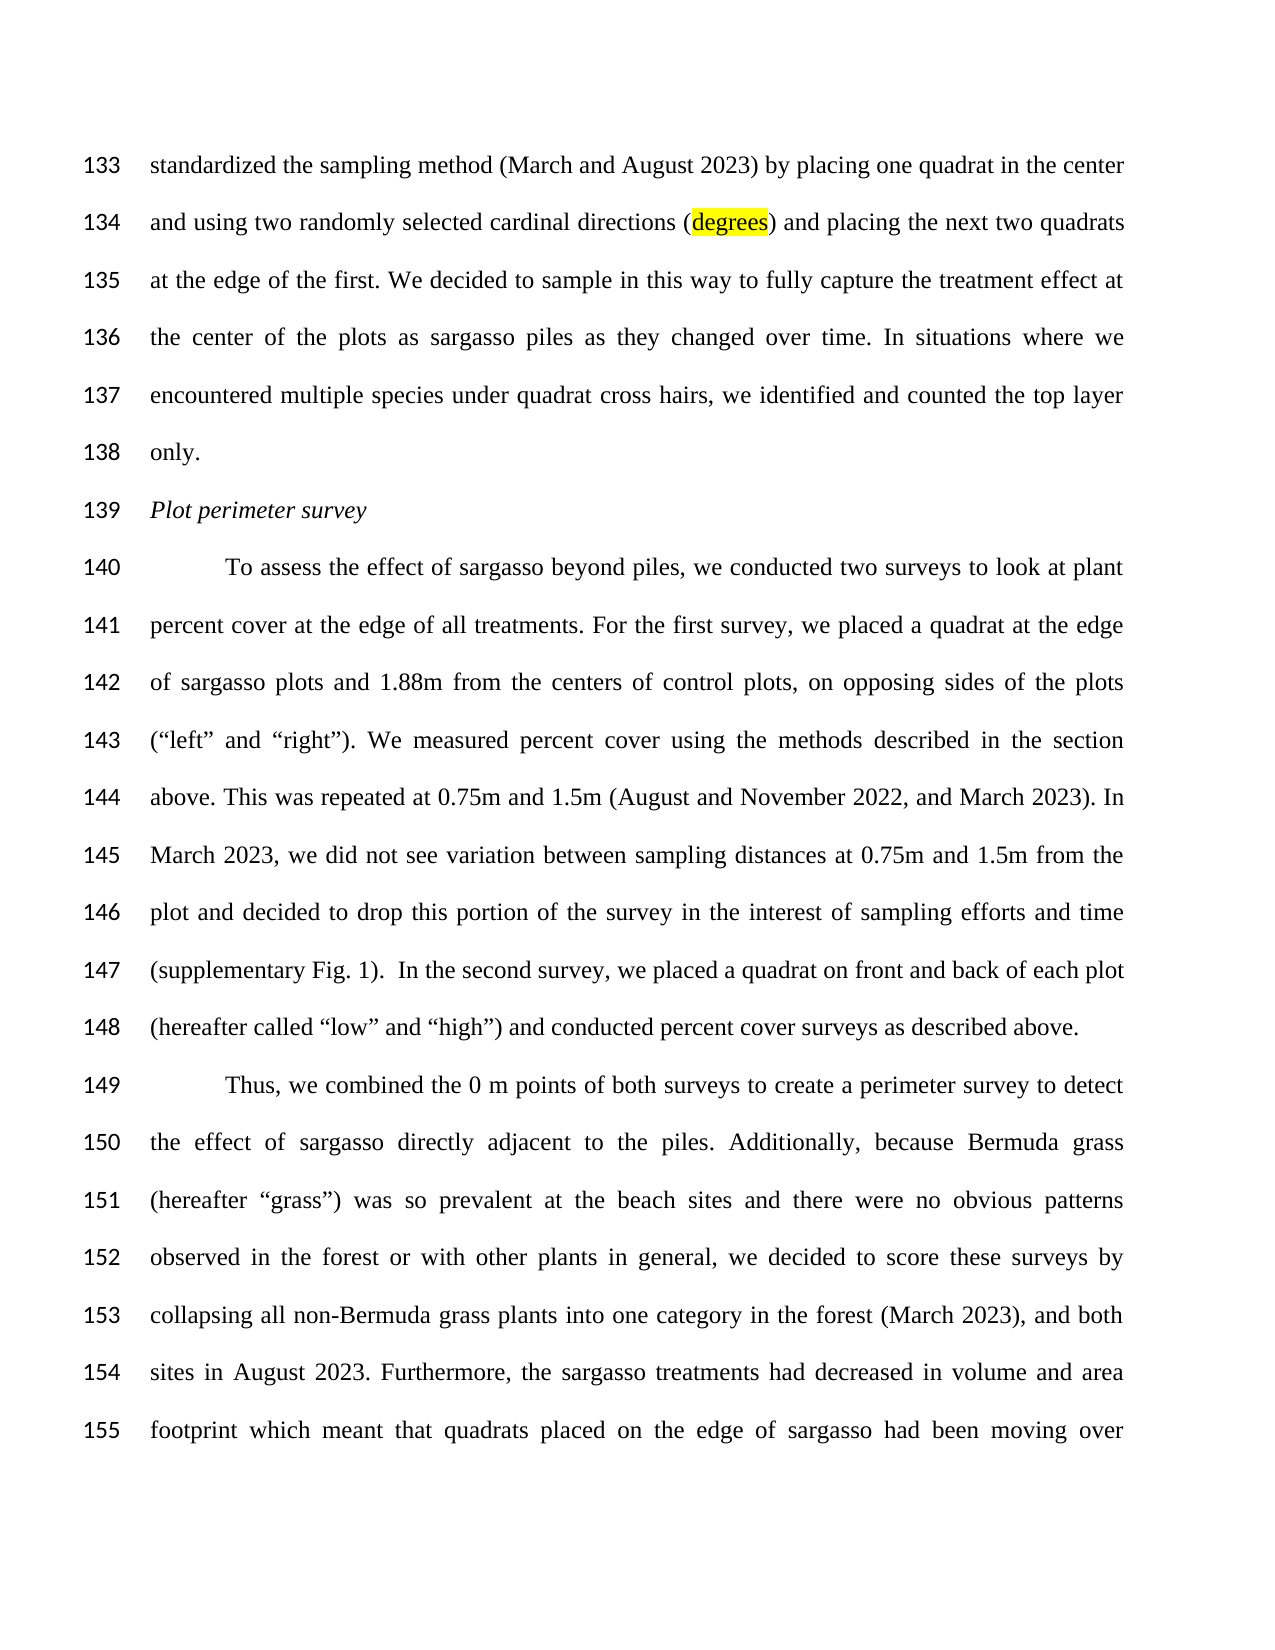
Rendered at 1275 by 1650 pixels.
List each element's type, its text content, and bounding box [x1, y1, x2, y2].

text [150, 150, 1125, 466]
text Plot perimeter survey [150, 495, 1125, 524]
text To assess the effect of sargasso beyond piles, we conducted two surveys to look at plant percent cover at the edge of all treatments. For the first survey, we placed a quadrat at the edge of sargasso plots and 1.88m from the centers of control plots, on opposing sides of the plots (“left” and “right”). We measured percent cover using the methods described in the section above. This was repeated at 0.75m and 1.5m (August and November 2022, and March 2023). In March 2023, we did not see variation between sampling distances at 0.75m and 1.5m from the plot and decided to drop this portion of the survey in the interest of sampling efforts and time (supplementary Fig. 1). In the second survey, we placed a quadrat on front and back of each plot (hereafter called “low” and “high”) and conducted percent cover surveys as described above. [150, 552, 1125, 1041]
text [150, 1070, 1125, 1444]
